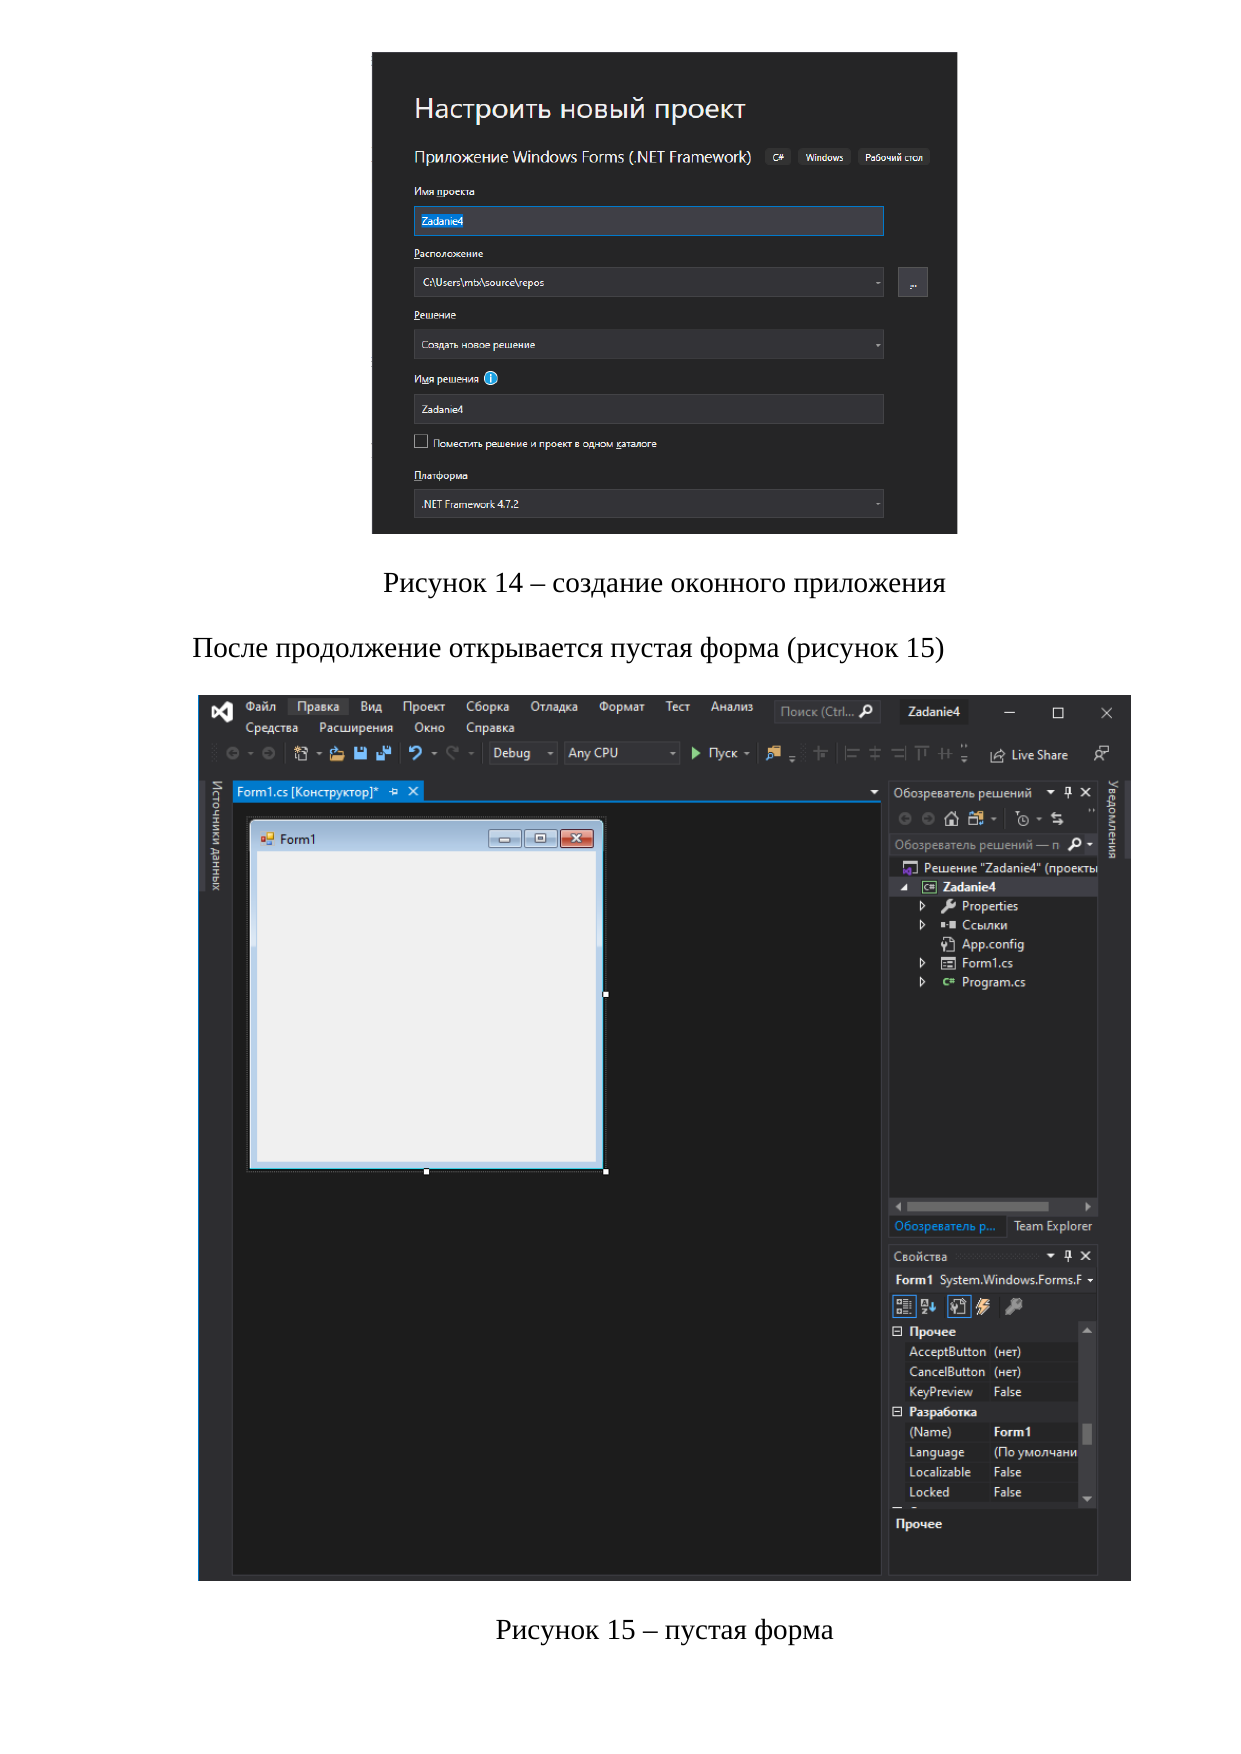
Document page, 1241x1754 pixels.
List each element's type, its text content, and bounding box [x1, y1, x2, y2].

text Рисунок 14 – создание оконного приложения [118, 565, 1211, 599]
picture [371, 52, 958, 534]
text После продолжение открывается пустая форма (рисунок 15) [118, 630, 1211, 664]
text Рисунок 15 – пустая форма [118, 1612, 1211, 1646]
picture [198, 695, 1131, 1581]
